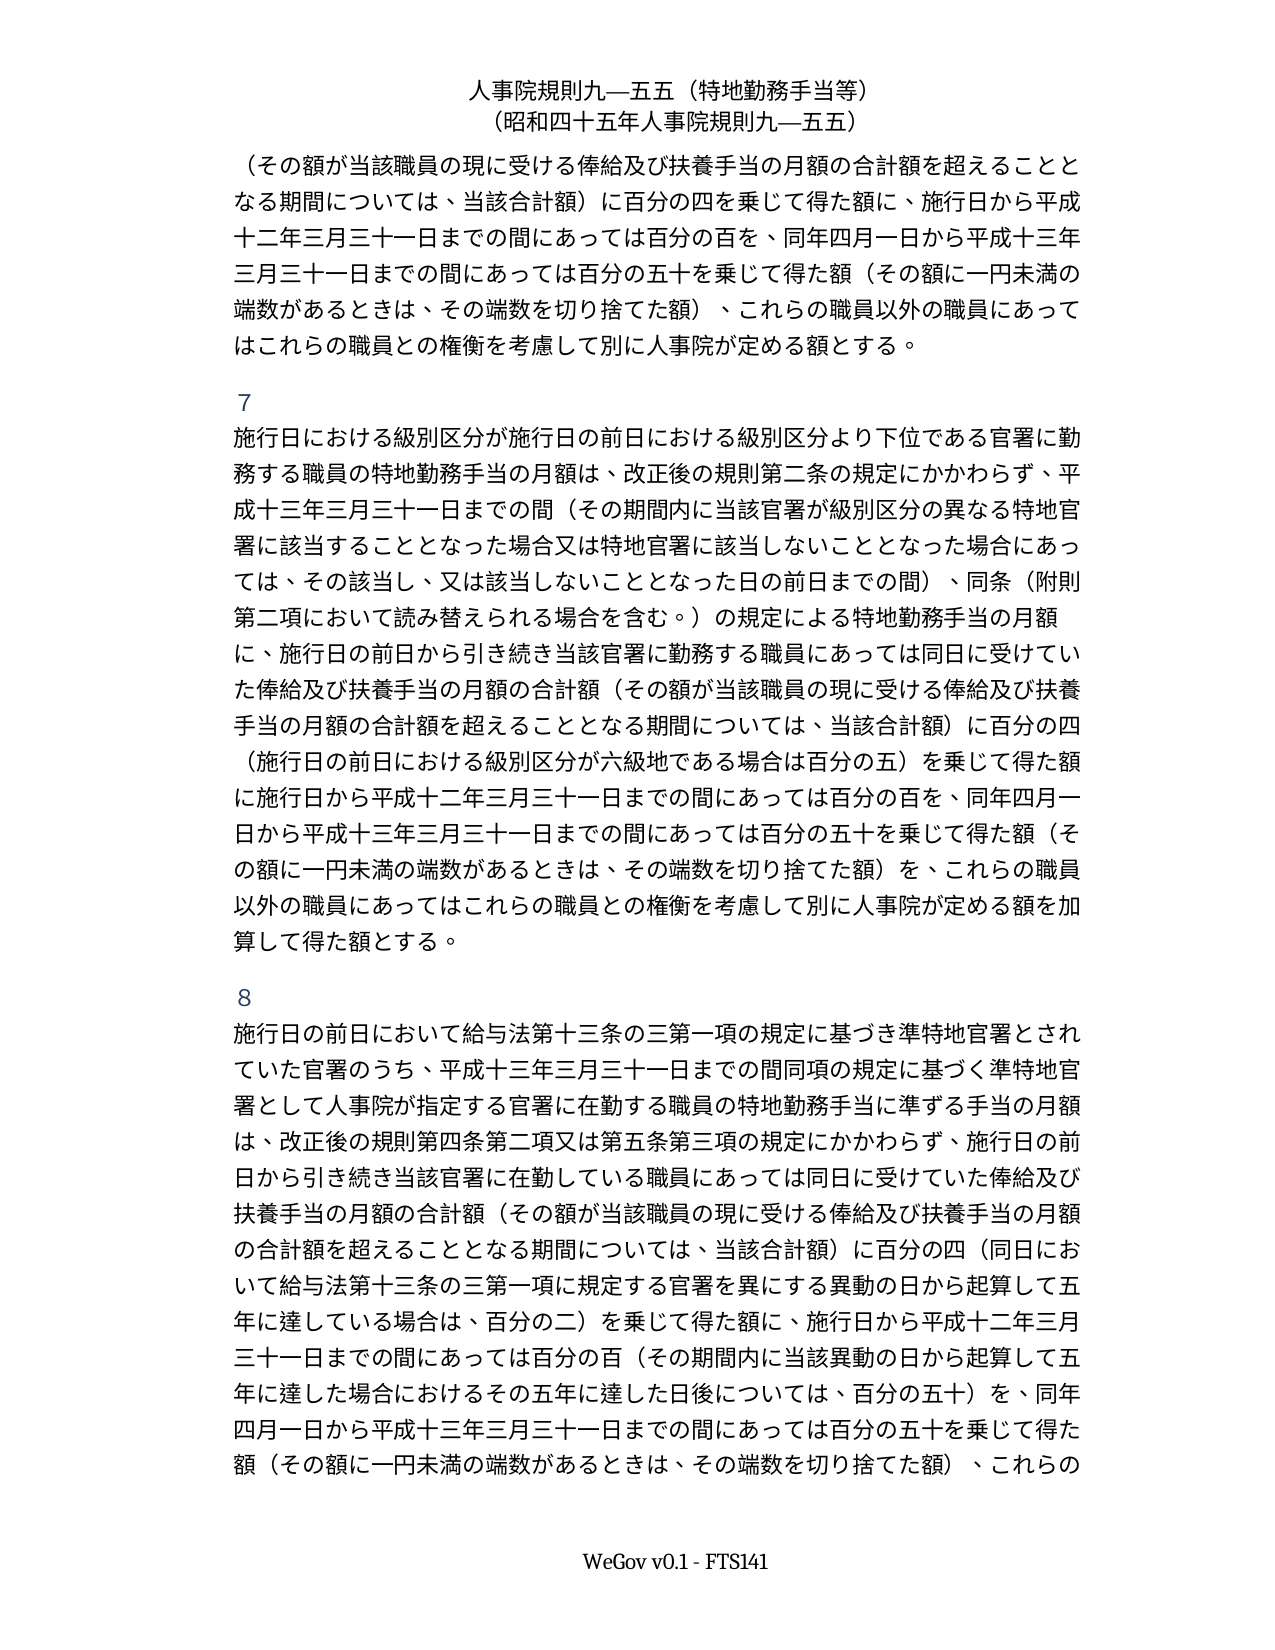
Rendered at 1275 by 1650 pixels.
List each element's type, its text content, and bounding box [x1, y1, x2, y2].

subtitle ８ [233, 982, 1087, 1013]
subtitle ７ [233, 386, 1087, 418]
text 施行日における級別区分が施行日の前日における級別区分より下位である官署に勤務する職員の特地勤務手当の月額は、改正後の規則第二条の規定にかかわらず、平成十三年三月三十一日までの間（その期間内に当該官署が級別区分の異なる特地官署に該当することとなった場合又は特地官署に該当しないこととなった場合にあっては、その該当し、又は該当しないこととなった日の前日までの間）、同条（附則第二項において読み替えられる場合を含む。）の規定による特地勤務手当の月額に、施行日の前日から引き続き当該官署に勤務する職員にあっては同日に受けていた俸給及び扶養手当の月額の合計額（その額が当該職員の現に受ける俸給及び扶養手当の月額の合計額を超えることとなる期間については、当該合計額）に百分の四（施行日の前日における級別区分が六級地である場合は百分の五）を乗じて得た額に施行日から平成十二年三月三十一日までの間にあっては百分の百を、同年四月一日から平成十三年三月三十一日までの間にあっては百分の五十を乗じて得た額（その額に一円未満の端数があるときは、その端数を切り捨てた額）を、これらの職員以外の職員にあってはこれらの職員との権衡を考慮して別に人事院が定める額を加算して得た額とする。 [233, 422, 1087, 957]
